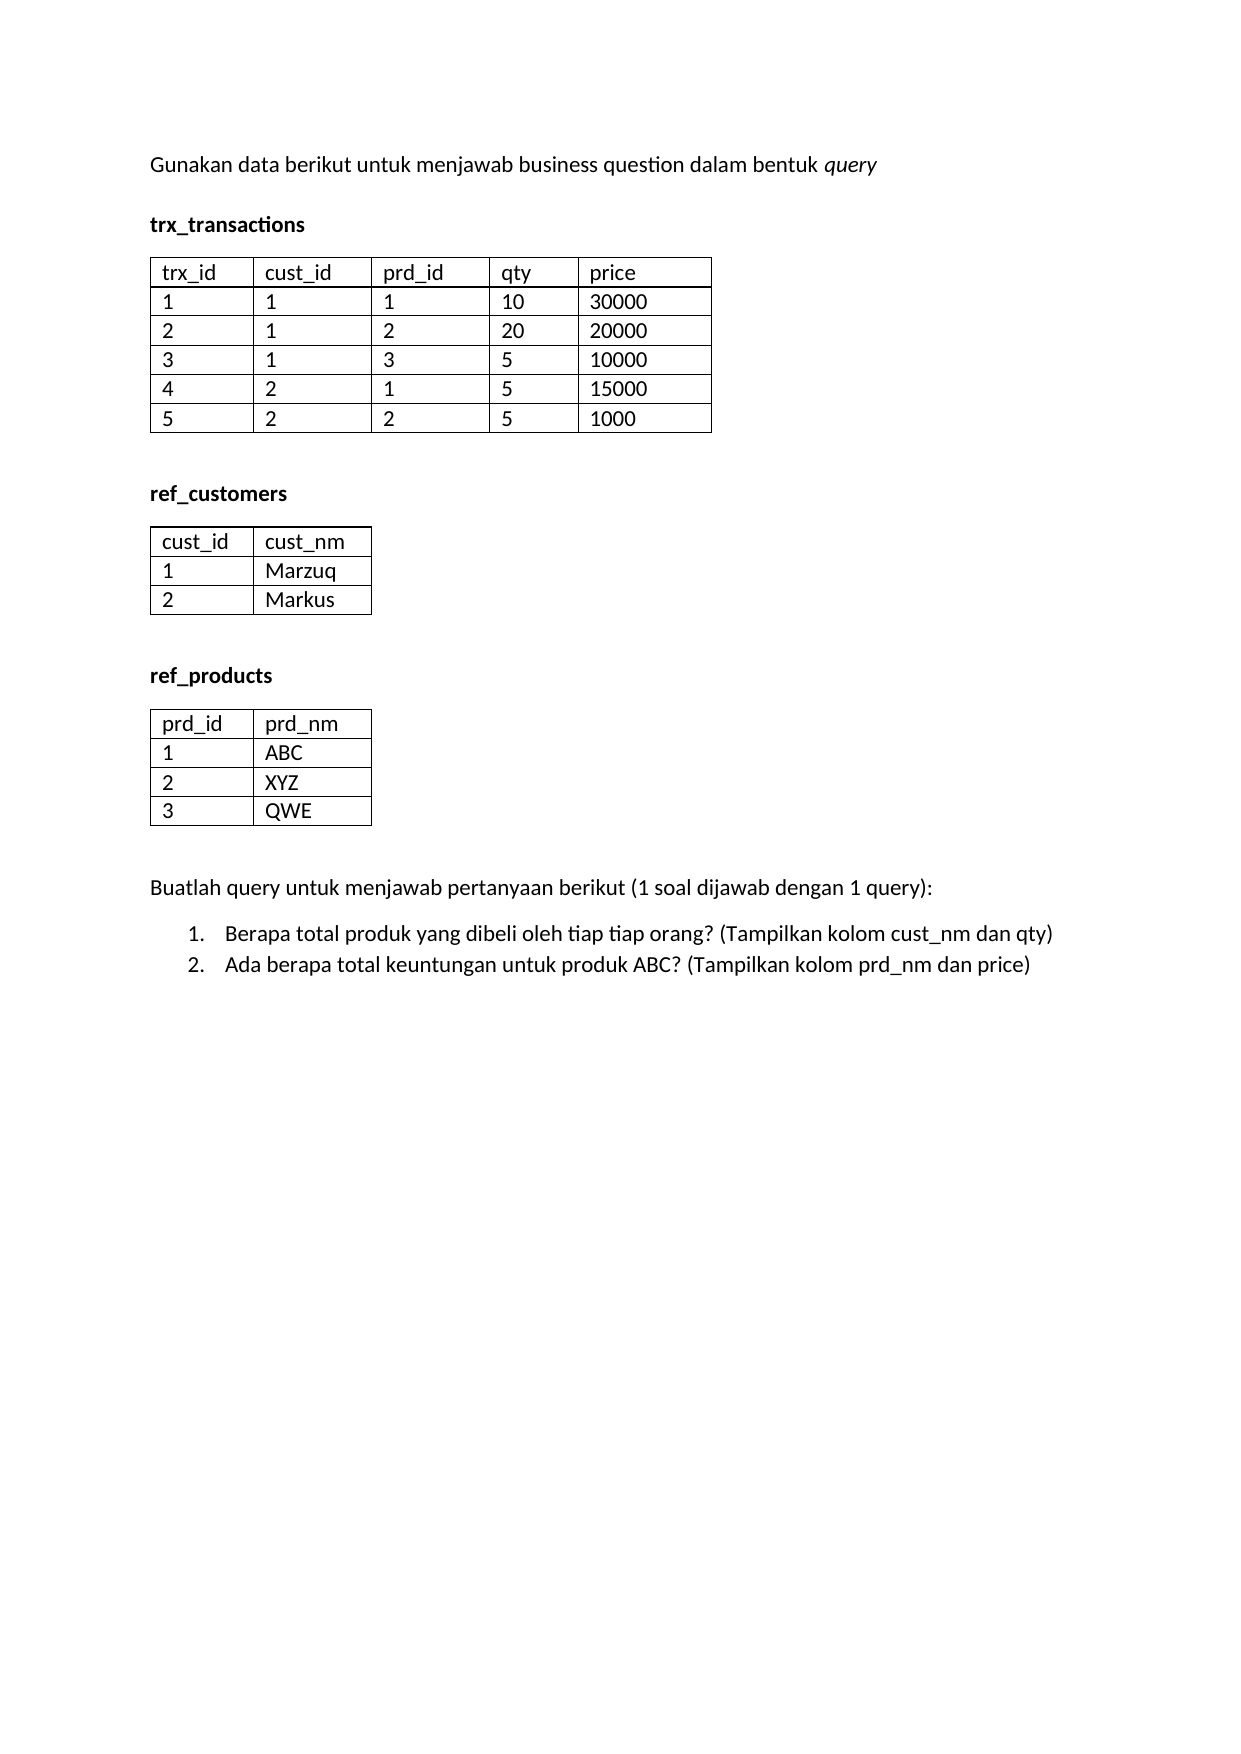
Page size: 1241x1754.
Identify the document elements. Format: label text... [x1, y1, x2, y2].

table_cell 20 [490, 316, 578, 344]
table_cell 5 [490, 346, 578, 373]
table_cell Marzuq [254, 557, 371, 584]
table_header qty [490, 258, 578, 286]
table_cell 1 [372, 288, 489, 315]
table_cell 1 [151, 557, 253, 584]
table_cell 5 [490, 375, 578, 403]
table_cell ABC [254, 739, 371, 767]
table_cell 3 [151, 797, 253, 825]
table_header cust_nm [254, 528, 371, 556]
table_header prd_id [151, 710, 253, 737]
table_cell 2 [151, 316, 253, 344]
table_cell 2 [254, 404, 371, 432]
table_header cust_id [254, 258, 371, 286]
table_header prd_nm [254, 710, 371, 737]
table_cell 2 [372, 404, 489, 432]
table_header prd_id [372, 258, 489, 286]
table_cell 5 [151, 404, 253, 432]
table_cell 1 [254, 288, 371, 315]
table_cell Markus [254, 586, 371, 614]
table_cell 2 [254, 375, 371, 403]
text ref_customers [150, 479, 1090, 508]
table_cell 20000 [579, 316, 711, 344]
table_cell 10 [490, 288, 578, 315]
table_cell 1 [254, 316, 371, 344]
list Ada berapa total keuntungan untuk produk ABC? (Tampilkan kolom prd_nm dan price) [187, 950, 1090, 978]
table_cell 2 [372, 316, 489, 344]
table_cell 30000 [579, 288, 711, 315]
table_header price [579, 258, 711, 286]
table_cell 2 [151, 586, 253, 614]
list Berapa total produk yang dibeli oleh tiap tiap orang? (Tampilkan kolom cust_nm dan qty) [187, 919, 1090, 947]
table_cell 4 [151, 375, 253, 403]
table_cell 1 [254, 346, 371, 373]
table_cell 1 [372, 375, 489, 403]
table_cell 5 [490, 404, 578, 432]
table_cell 2 [151, 768, 253, 796]
table_cell XYZ [254, 768, 371, 796]
table_cell 3 [372, 346, 489, 373]
table_cell 10000 [579, 346, 711, 373]
table_cell 3 [151, 346, 253, 373]
table_cell 15000 [579, 375, 711, 403]
text ref_products [150, 662, 1090, 689]
text Gunakan data berikut untuk menjawab business question dalam bentuk query trx_transactions [150, 150, 1090, 238]
table_cell 1000 [579, 404, 711, 432]
table_cell 1 [151, 739, 253, 767]
table_header trx_id [151, 258, 253, 286]
table_cell QWE [254, 797, 371, 825]
table_cell 1 [151, 288, 253, 315]
text Buatlah query untuk menjawab pertanyaan berikut (1 soal dijawab dengan 1 query): [150, 873, 1090, 901]
table_header cust_id [151, 528, 253, 556]
